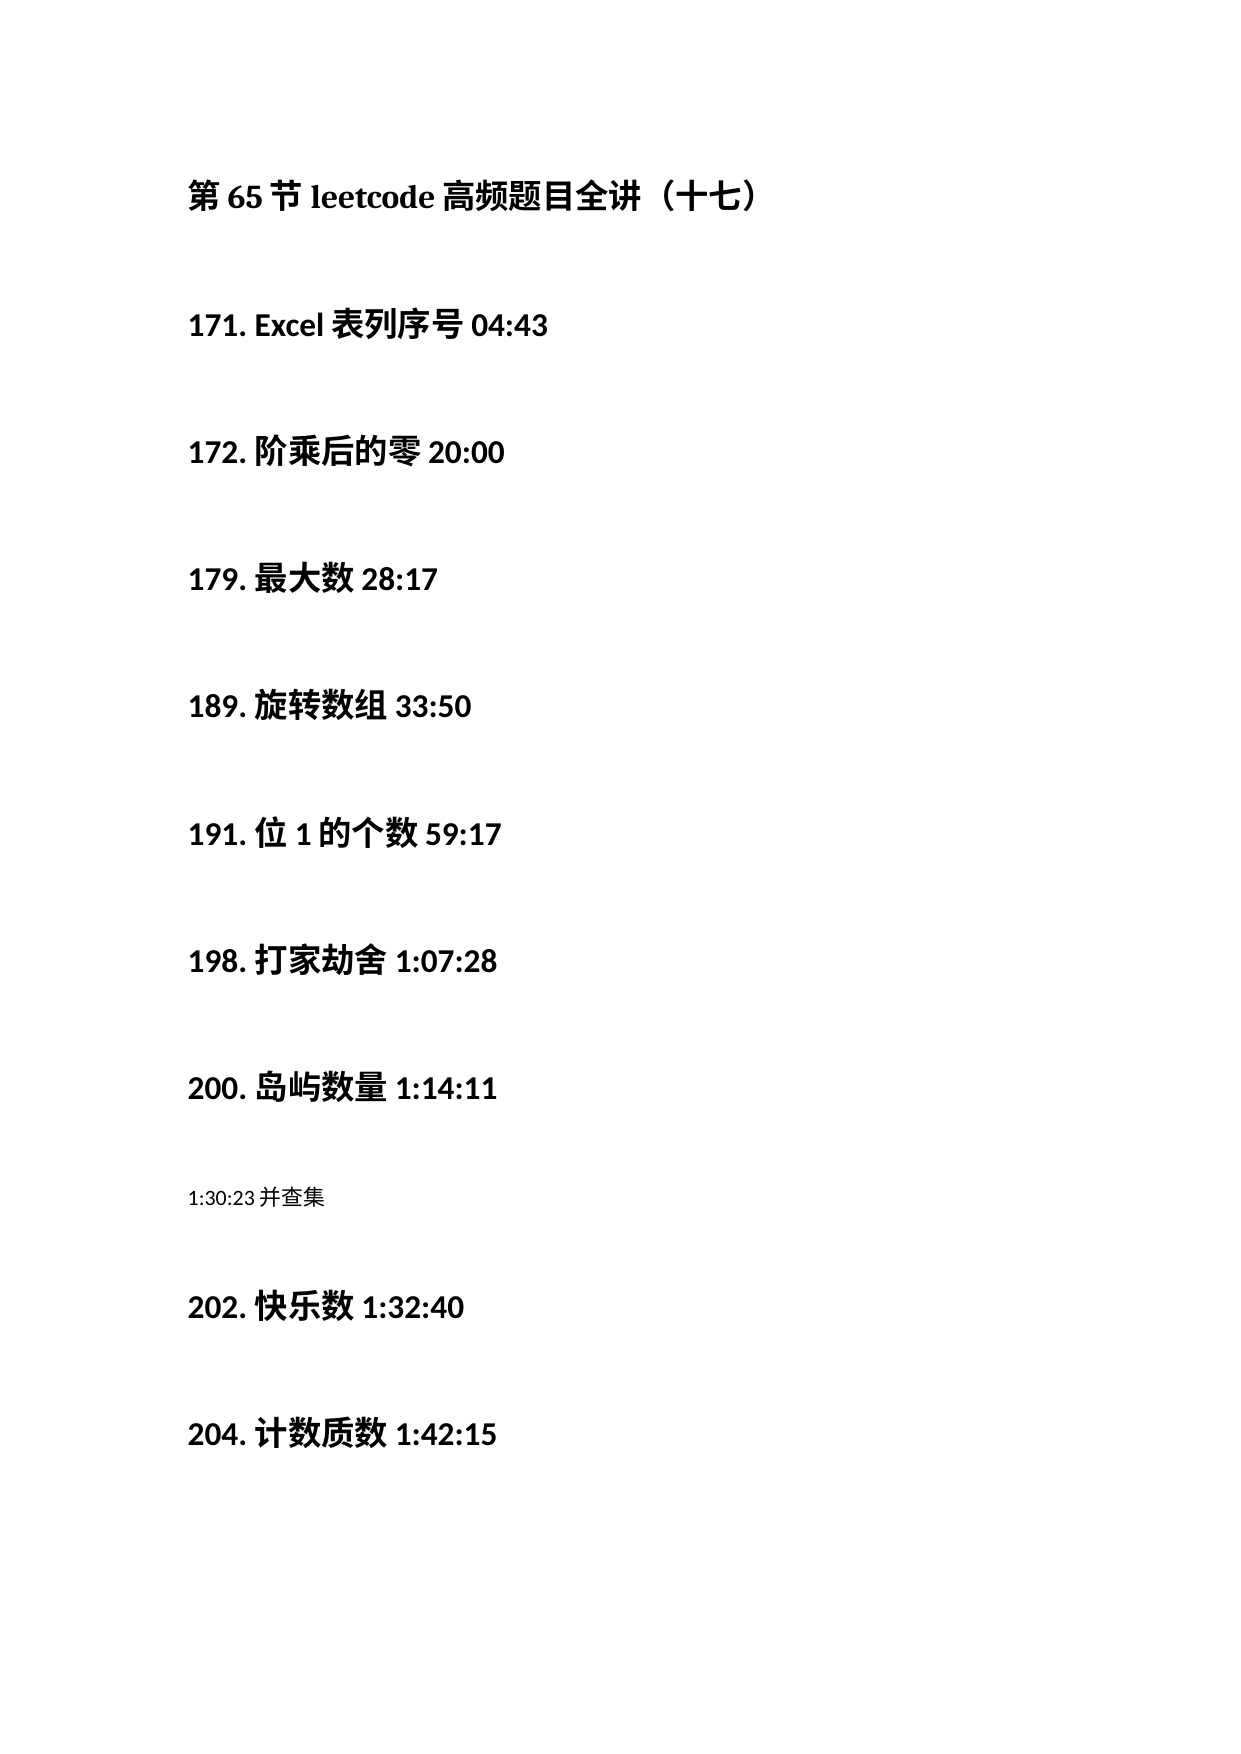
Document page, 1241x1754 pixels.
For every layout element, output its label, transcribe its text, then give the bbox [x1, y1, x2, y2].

subtitle 172. 阶乘后的零20:00 [187, 416, 1053, 481]
subtitle 202. 快乐数1:32:40 [187, 1272, 1053, 1337]
subtitle 204. 计数质数1:42:15 [187, 1399, 1053, 1464]
subtitle 198. 打家劫舍1:07:28 [187, 925, 1053, 990]
subtitle 179. 最大数28:17 [187, 543, 1053, 608]
subtitle 191. 位1的个数59:17 [187, 798, 1053, 863]
subtitle 200. 岛屿数量1:14:11 [187, 1052, 1053, 1117]
subtitle 189. 旋转数组33:50 [187, 671, 1053, 736]
subtitle 第65节 leetcode高频题目全讲（十七） [187, 162, 1053, 227]
text 1:30:23并查集 [187, 1179, 1053, 1212]
subtitle 171. Excel表列序号04:43 [187, 289, 1053, 354]
